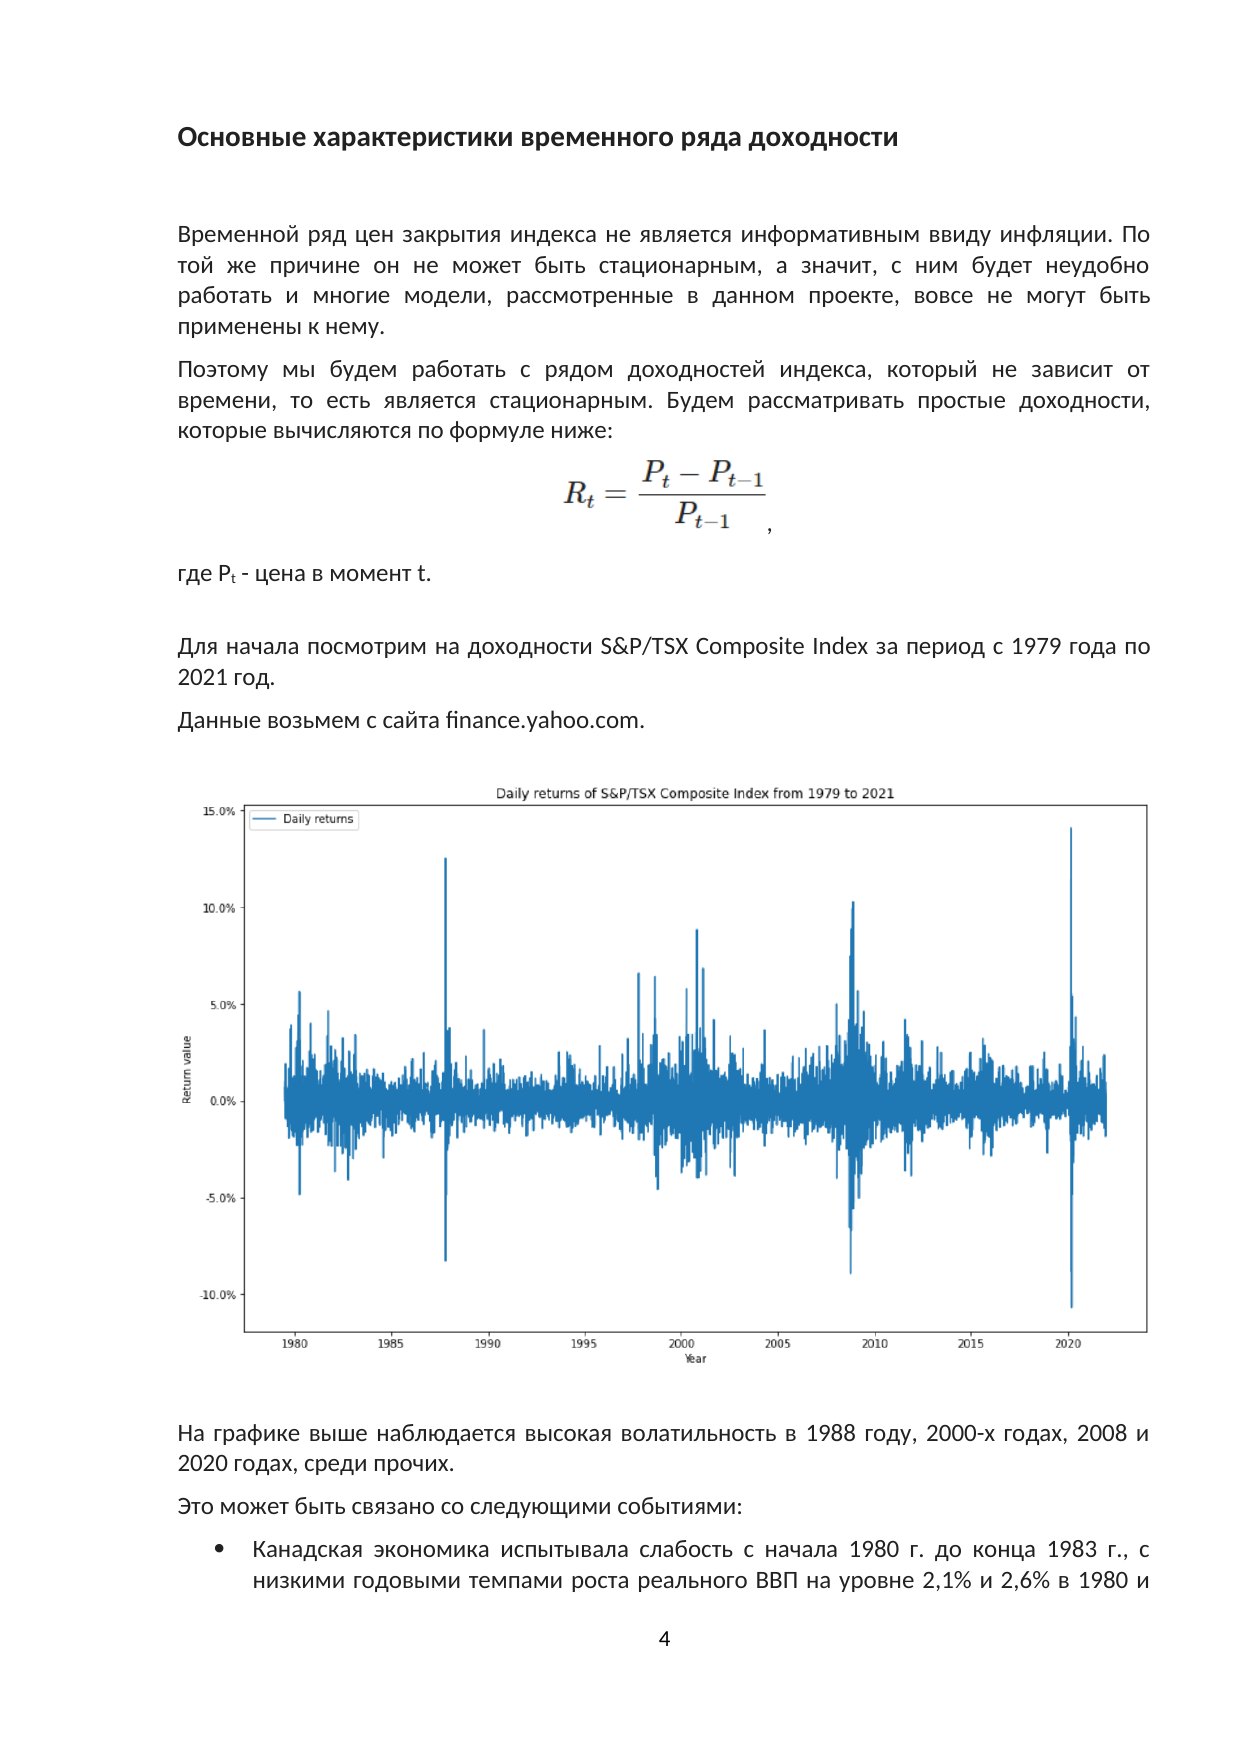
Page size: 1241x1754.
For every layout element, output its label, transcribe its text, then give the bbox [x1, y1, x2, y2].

picture [556, 454, 767, 532]
text Поэтому мы будем работать с рядом доходностей индекса, который не зависит от времени, то есть является стационарным. Будем рассматривать простые доходности, которые вычисляются по формуле ниже: [177, 353, 1152, 445]
text Данные возьмем с сайта finance.yahoo.com. [177, 704, 1152, 734]
text Временной ряд цен закрытия индекса не является информативным ввиду инфляции. По той же причине он не может быть стационарным, а значит, с ним будет неудобно работать и многие модели, рассмотренные в данном проекте, вовсе не могут быть применены к нему. [177, 219, 1152, 341]
text , [177, 454, 1152, 538]
picture [177, 782, 1152, 1366]
text где Pt - цена в момент t. [177, 557, 1152, 587]
text На графике выше наблюдается высокая волатильность в 1988 году, 2000-х годах, 2008 и 2020 годах, среди прочих. [177, 1417, 1152, 1478]
subtitle Основные характеристики временного ряда доходности [177, 118, 1152, 154]
text Для начала посмотрим на доходности S&P/TSX Composite Index за период с 1979 года по 2021 год. [177, 631, 1152, 692]
text Это может быть связано со следующими событиями: [177, 1490, 1152, 1521]
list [215, 1533, 1152, 1594]
